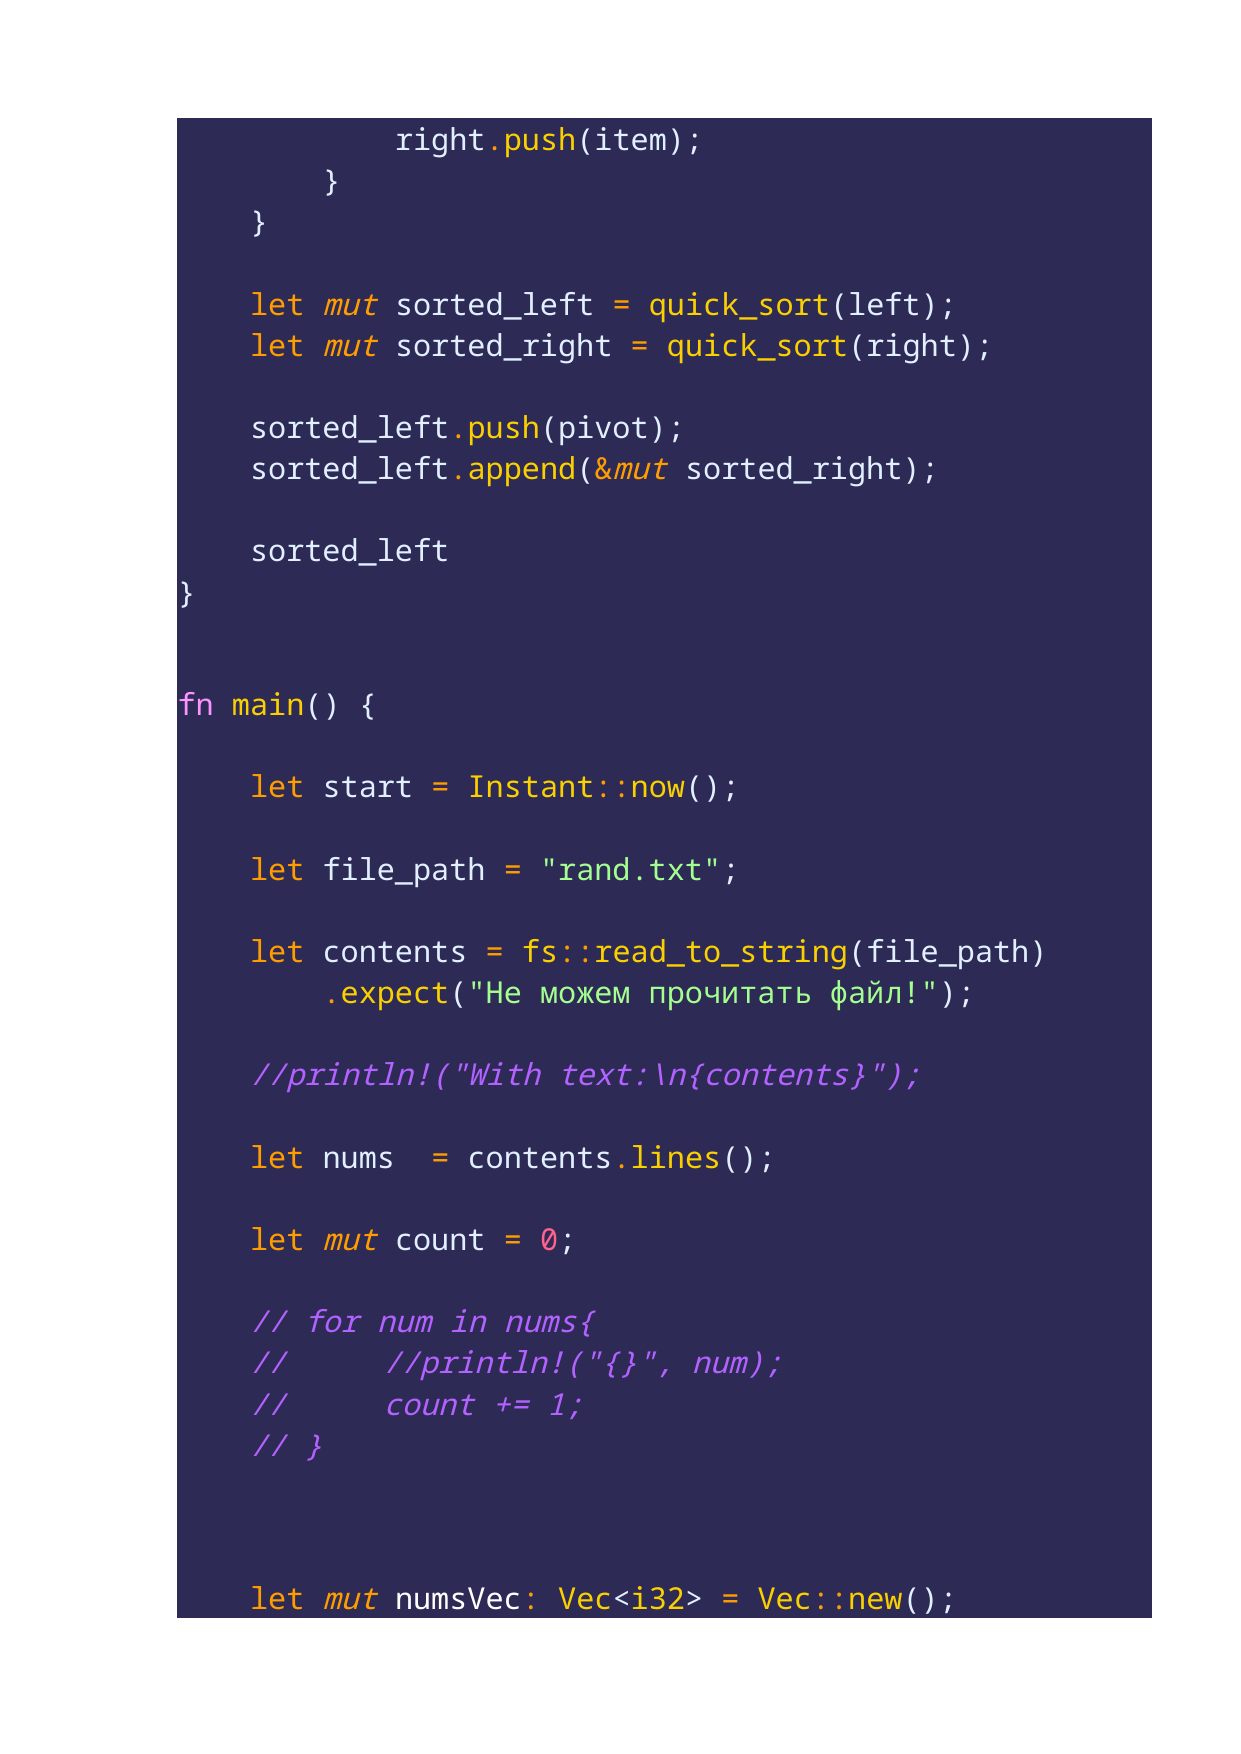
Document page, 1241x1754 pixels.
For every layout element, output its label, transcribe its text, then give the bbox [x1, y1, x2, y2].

text //println!("With text:\n{contents}"); [177, 1053, 1152, 1095]
text let start = Instant::now(); [177, 766, 1152, 807]
text } [177, 200, 1152, 242]
text // } [177, 1424, 1152, 1465]
text } [177, 159, 1152, 200]
text // //println!("{}", num); [177, 1342, 1152, 1383]
text let file_path = "rand.txt"; [177, 848, 1152, 889]
text sorted_left [177, 529, 1152, 571]
text let mut count = 0; [177, 1218, 1152, 1259]
text right.push(item); [177, 118, 1152, 159]
text let nums = contents.lines(); [177, 1136, 1152, 1177]
text } [177, 571, 1152, 612]
text let mut sorted_left = quick_sort(left); [177, 283, 1152, 324]
text // count += 1; [177, 1383, 1152, 1424]
text let mut numsVec: Vec<i32> = Vec::new(); [177, 1577, 1152, 1618]
text fn main() { [177, 683, 1152, 724]
text // for num in nums{ [177, 1300, 1152, 1342]
text let contents = fs::read_to_string(file_path) [177, 930, 1152, 971]
text let mut sorted_right = quick_sort(right); [177, 324, 1152, 365]
text sorted_left.push(pivot); [177, 406, 1152, 447]
text .expect("Не можем прочитать файл!"); [177, 971, 1152, 1012]
text sorted_left.append(&mut sorted_right); [177, 447, 1152, 488]
